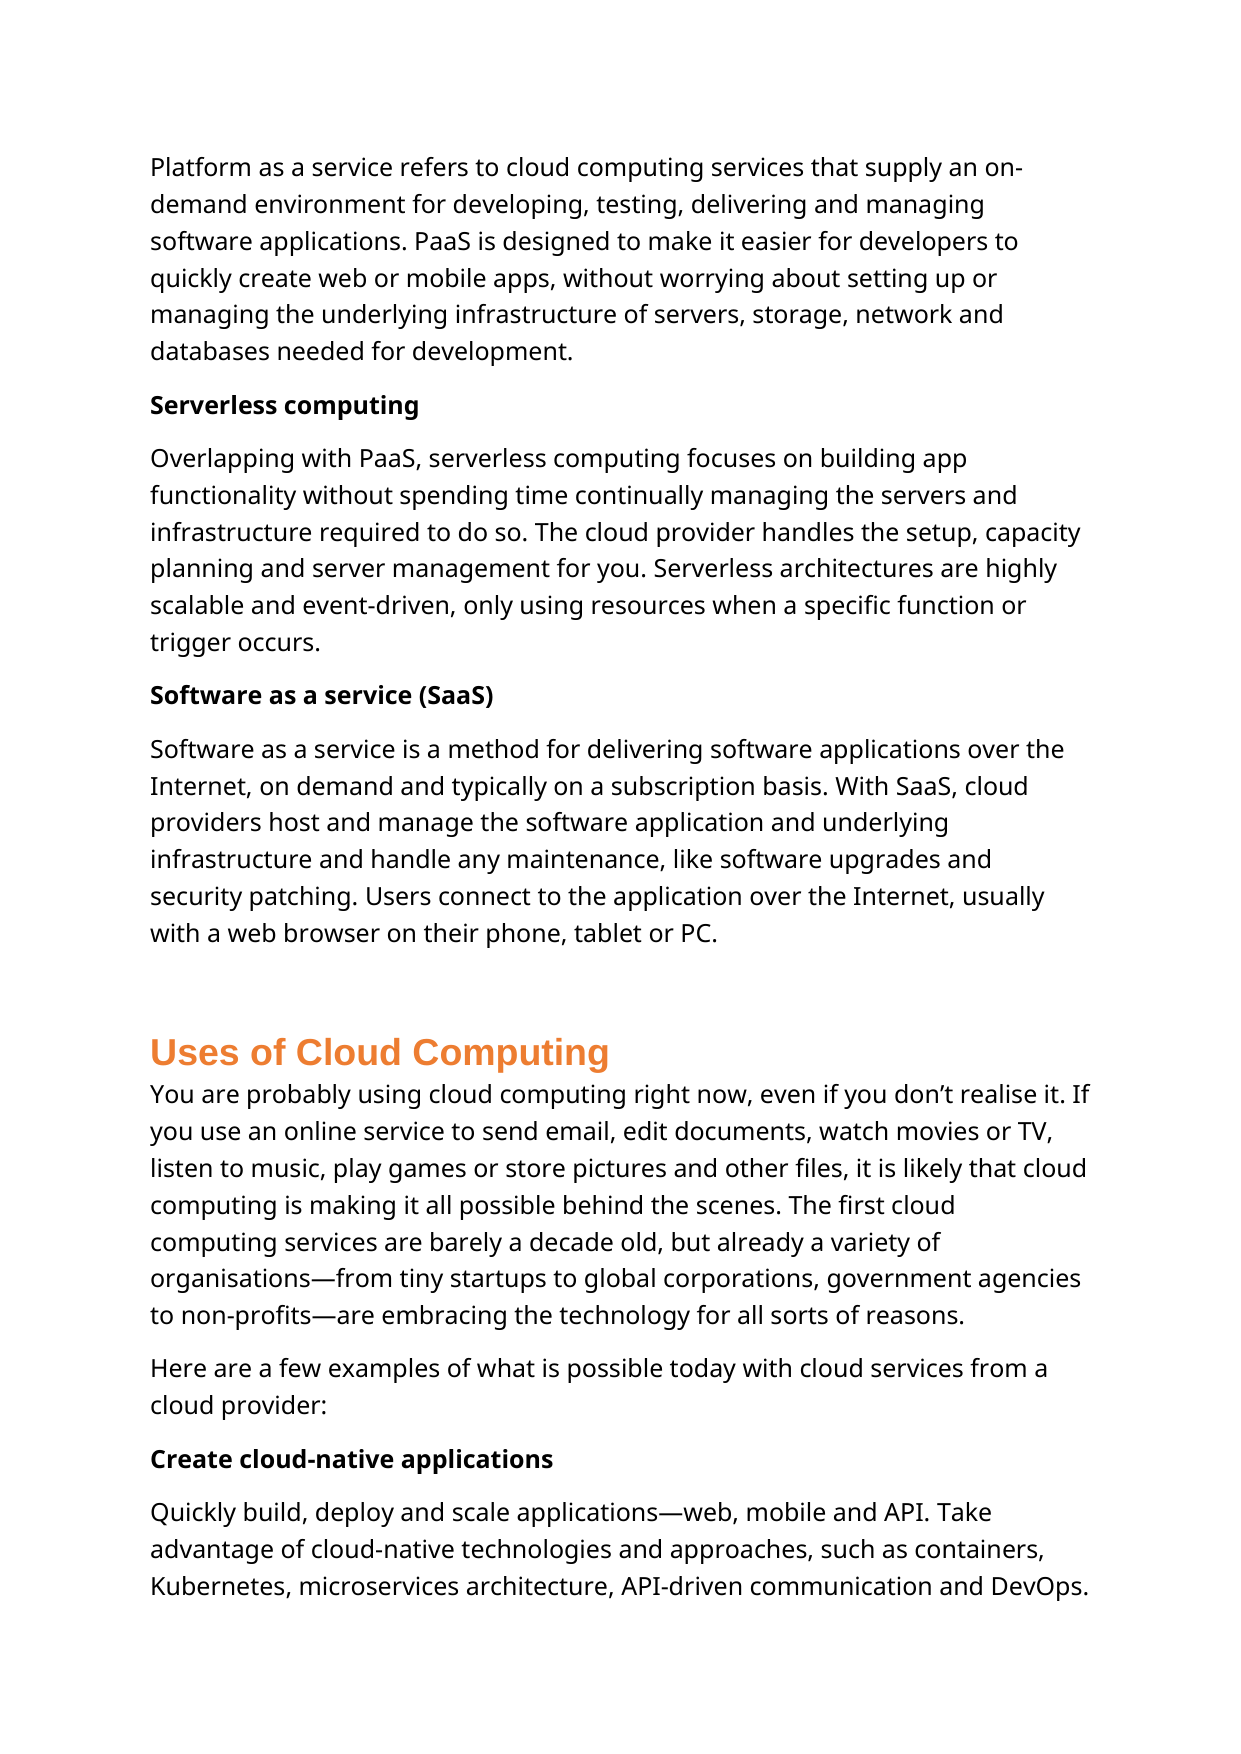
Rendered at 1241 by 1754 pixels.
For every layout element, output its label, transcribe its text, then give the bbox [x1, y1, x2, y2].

text Software as a service (SaaS) [150, 678, 1090, 712]
text Quickly build, deploy and scale applications—web, mobile and API. Take advantage of cloud-native technologies and approaches, such as containers, Kubernetes, microservices architecture, API-driven communication and DevOps. [150, 1495, 1090, 1602]
subtitle Uses of Cloud Computing [150, 1031, 1090, 1074]
text Platform as a service refers to cloud computing services that supply an on-demand environment for developing, testing, delivering and managing software applications. PaaS is designed to make it easier for developers to quickly create web or mobile apps, without worrying about setting up or managing the underlying infrastructure of servers, storage, network and databases needed for development. [150, 150, 1090, 368]
text Create cloud-native applications [150, 1441, 1090, 1475]
text You are probably using cloud computing right now, even if you don’t realise it. If you use an online service to send email, edit documents, watch movies or TV, listen to music, play games or store pictures and other files, it is likely that cloud computing is making it all possible behind the scenes. The first cloud computing services are barely a decade old, but already a variety of organisations—from tiny startups to global corporations, government agencies to non-profits—are embracing the technology for all sorts of reasons. [150, 1077, 1090, 1332]
text Software as a service is a method for delivering software applications over the Internet, on demand and typically on a subscription basis. With SaaS, cloud providers host and manage the software application and underlying infrastructure and handle any maintenance, like software upgrades and security patching. Users connect to the application over the Internet, usually with a web browser on their phone, tablet or PC. [150, 731, 1090, 949]
text Here are a few examples of what is possible today with cloud services from a cloud provider: [150, 1351, 1090, 1422]
text Overlapping with PaaS, serverless computing focuses on building app functionality without spending time continually managing the servers and infrastructure required to do so. The cloud provider handles the setup, capacity planning and server management for you. Serverless architectures are highly scalable and event-driven, only using resources when a specific function or trigger occurs. [150, 441, 1090, 659]
text Serverless computing [150, 387, 1090, 421]
